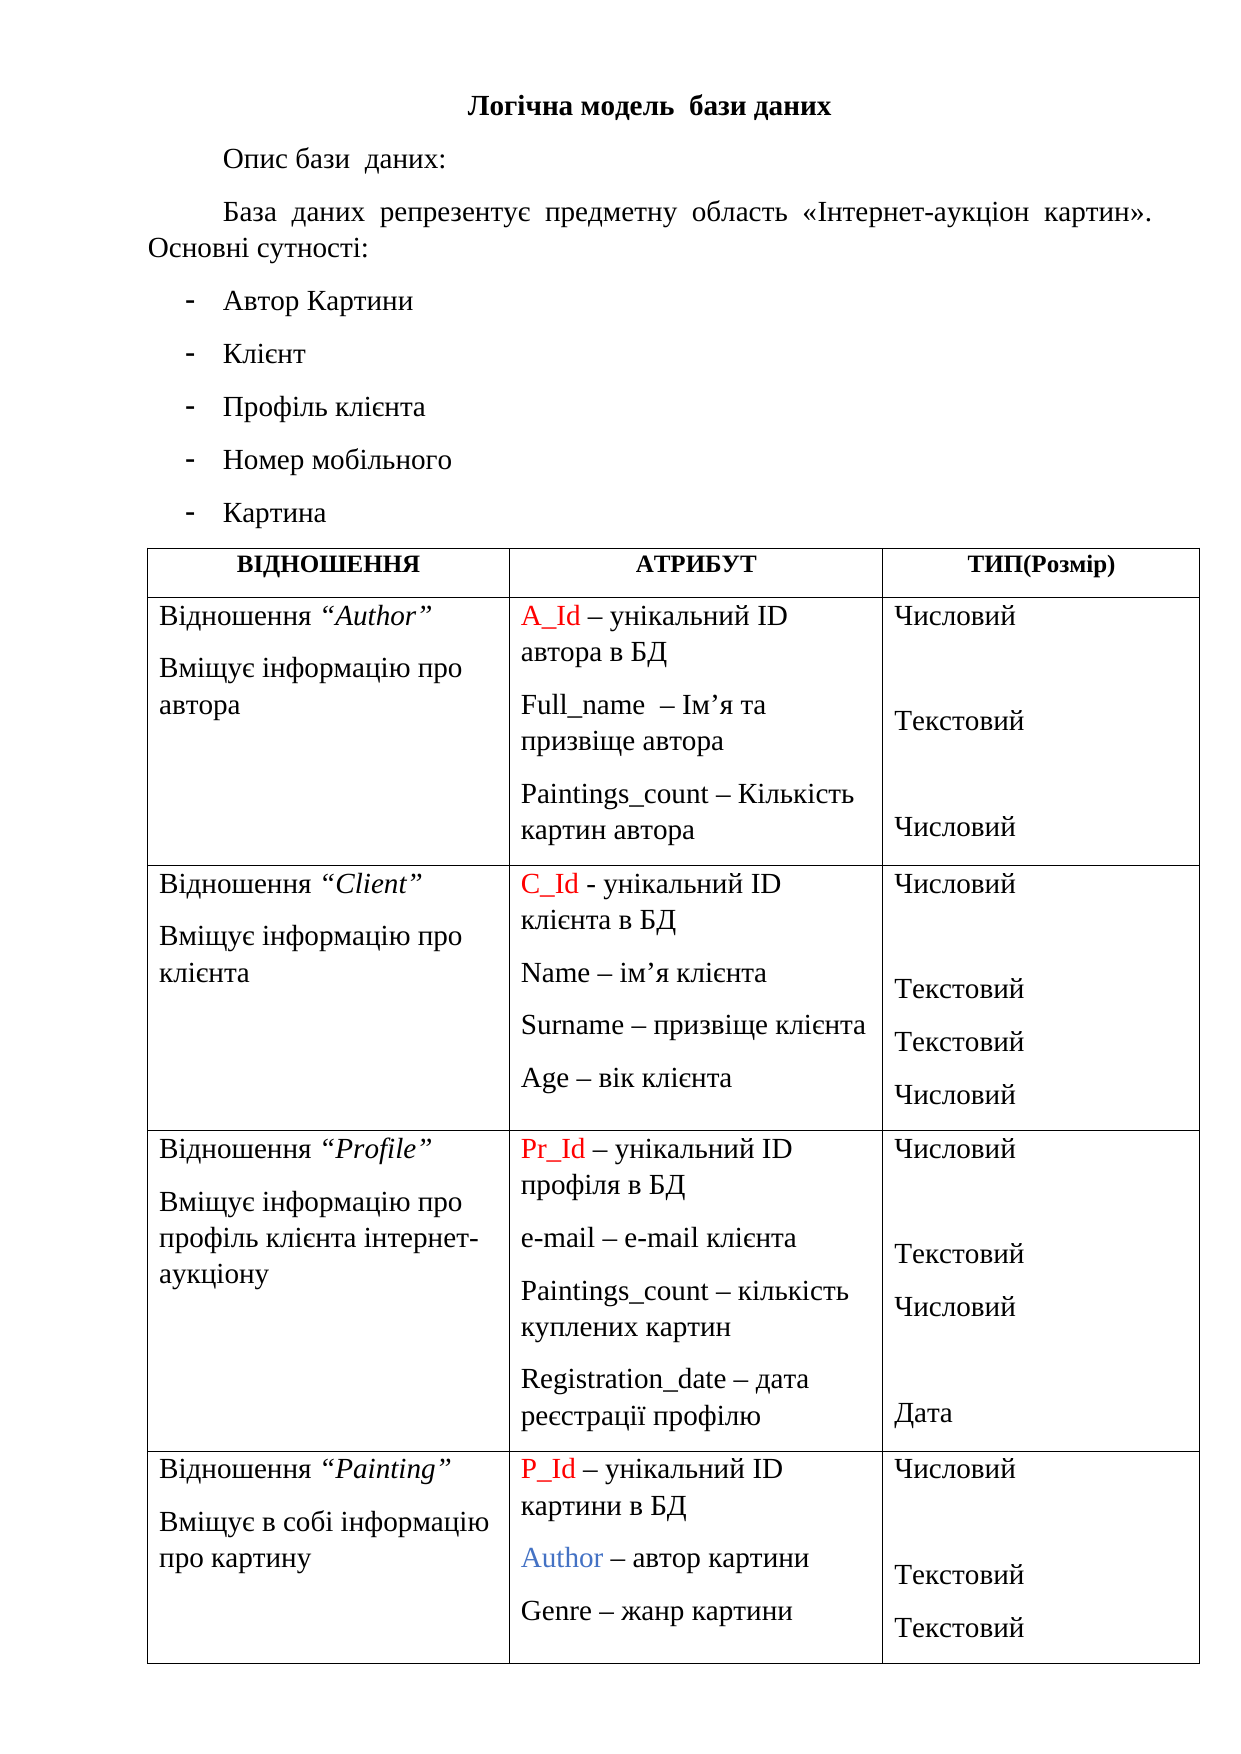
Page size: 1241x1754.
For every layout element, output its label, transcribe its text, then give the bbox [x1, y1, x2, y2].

list Автор Картини [185, 283, 1152, 317]
table_cell Числовий Текстовий Текстовий Числовий [883, 866, 1199, 1130]
table_cell Числовий Текстовий Числовий Дата [883, 1131, 1199, 1451]
text Логічна модель бази даних [148, 88, 1152, 122]
list Картина [185, 495, 1152, 528]
table_cell Відношення “Client” Вміщує інформацію про клієнта [148, 866, 509, 1130]
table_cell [510, 1452, 882, 1663]
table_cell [148, 1452, 509, 1663]
text Опис бази даних: [148, 141, 1152, 175]
table_cell C_Id - унікальний ID клієнта в БД Name – ім’я клієнта Surname – призвіще клієнта Age – вік клієнта [510, 866, 882, 1130]
table_header АТРИБУТ [510, 549, 882, 597]
list Номер мобільного [185, 442, 1152, 476]
table_cell Відношення “Profile” Вміщує інформацію про профіль клієнта інтернет-аукціону [148, 1131, 509, 1451]
table_header ТИП(Розмір) [883, 549, 1199, 597]
table_cell A_Id – унікальний ID автора в БД Full_name – Ім’я та призвіще автора Paintings_count – Кількість картин автора [510, 598, 882, 865]
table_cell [883, 1452, 1199, 1663]
text База даних репрезентує предметну область «Інтернет-аукціон картин». Основні сутності: [148, 194, 1152, 264]
table_cell Pr_Id – унікальний ID профіля в БД e-mail – e-mail клієнта Paintings_count – кількість куплених картин Registration_date – дата реєстрації профілю [510, 1131, 882, 1451]
table_cell Числовий Текстовий Числовий [883, 598, 1199, 865]
list Клієнт [185, 336, 1152, 370]
list Профіль клієнта [185, 389, 1152, 423]
table_header ВІДНОШЕННЯ [148, 549, 509, 597]
table_cell Відношення “Author” Вміщує інформацію про автора [148, 598, 509, 865]
